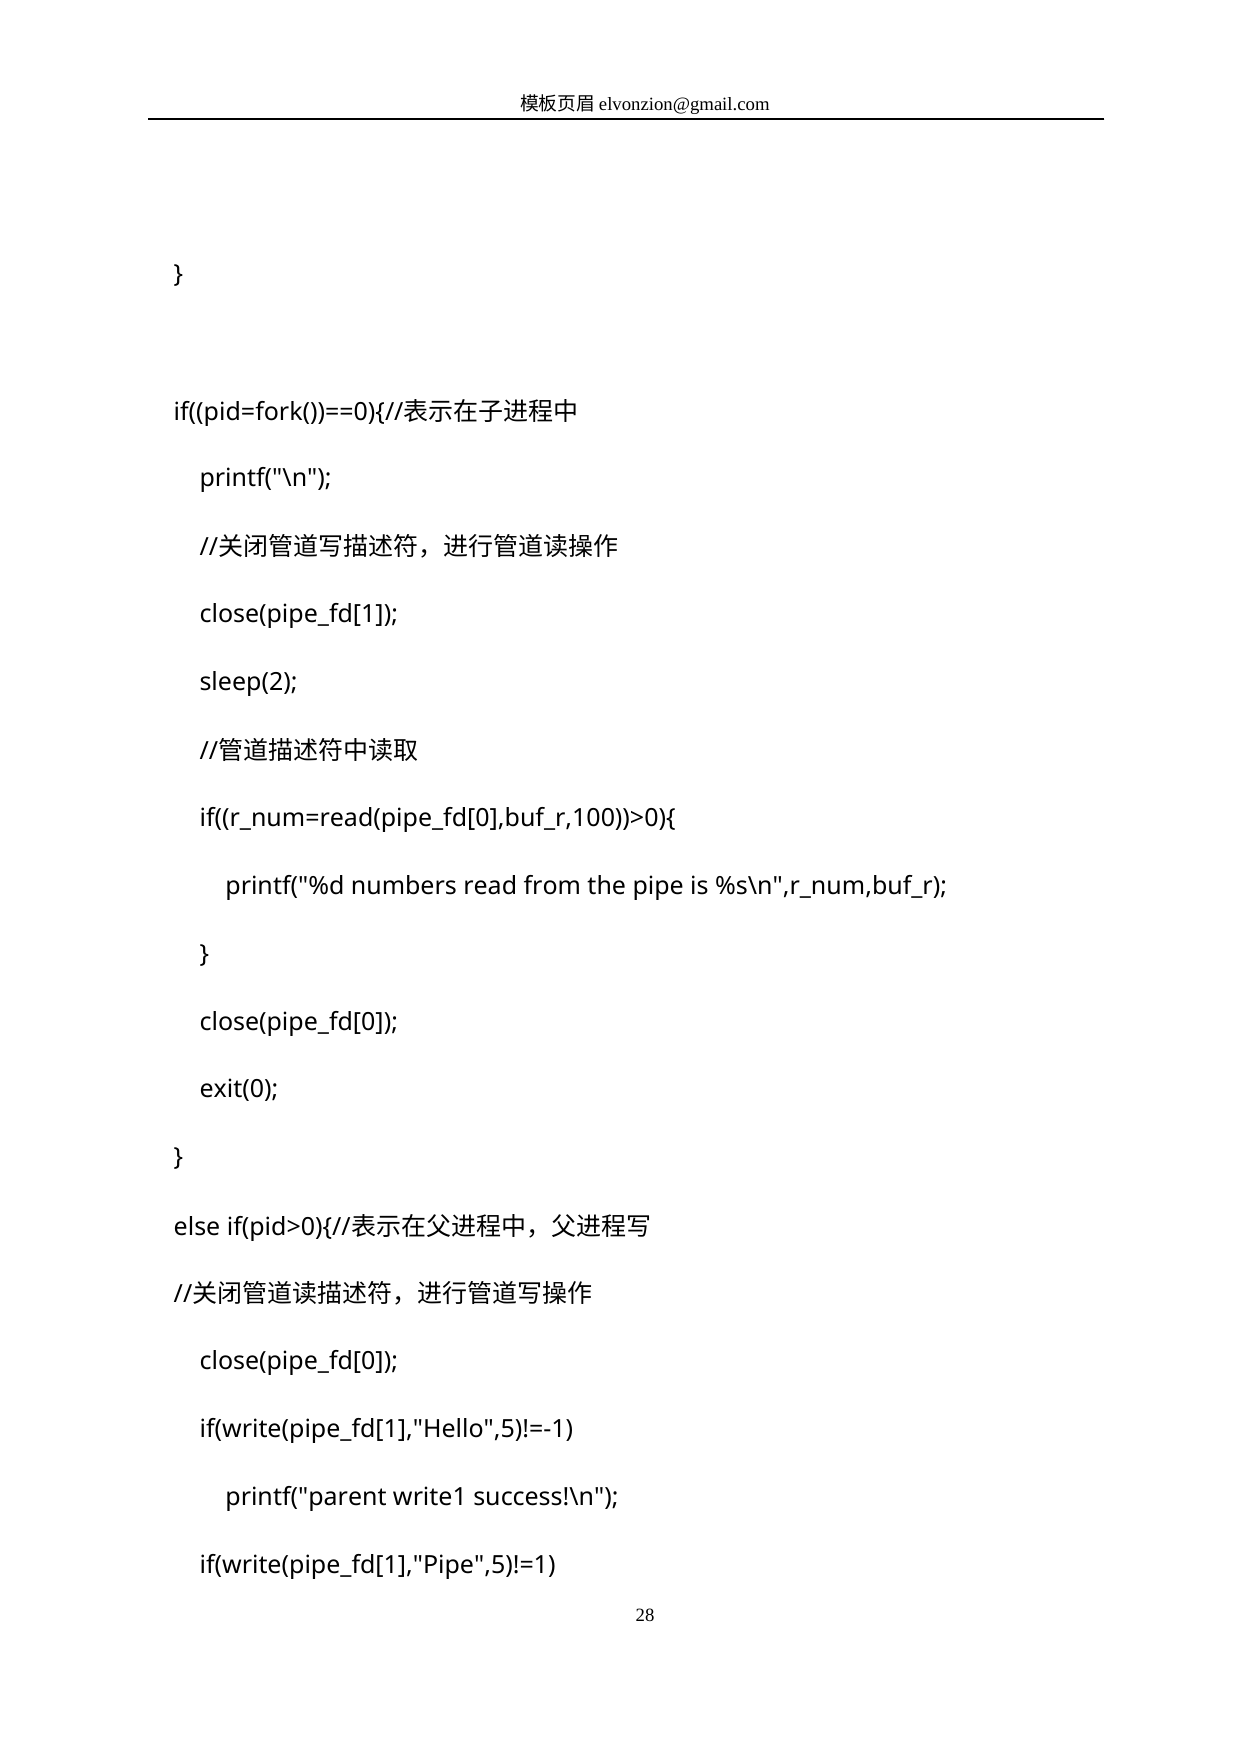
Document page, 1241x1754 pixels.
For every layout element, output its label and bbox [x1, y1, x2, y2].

text [148, 239, 1104, 1598]
